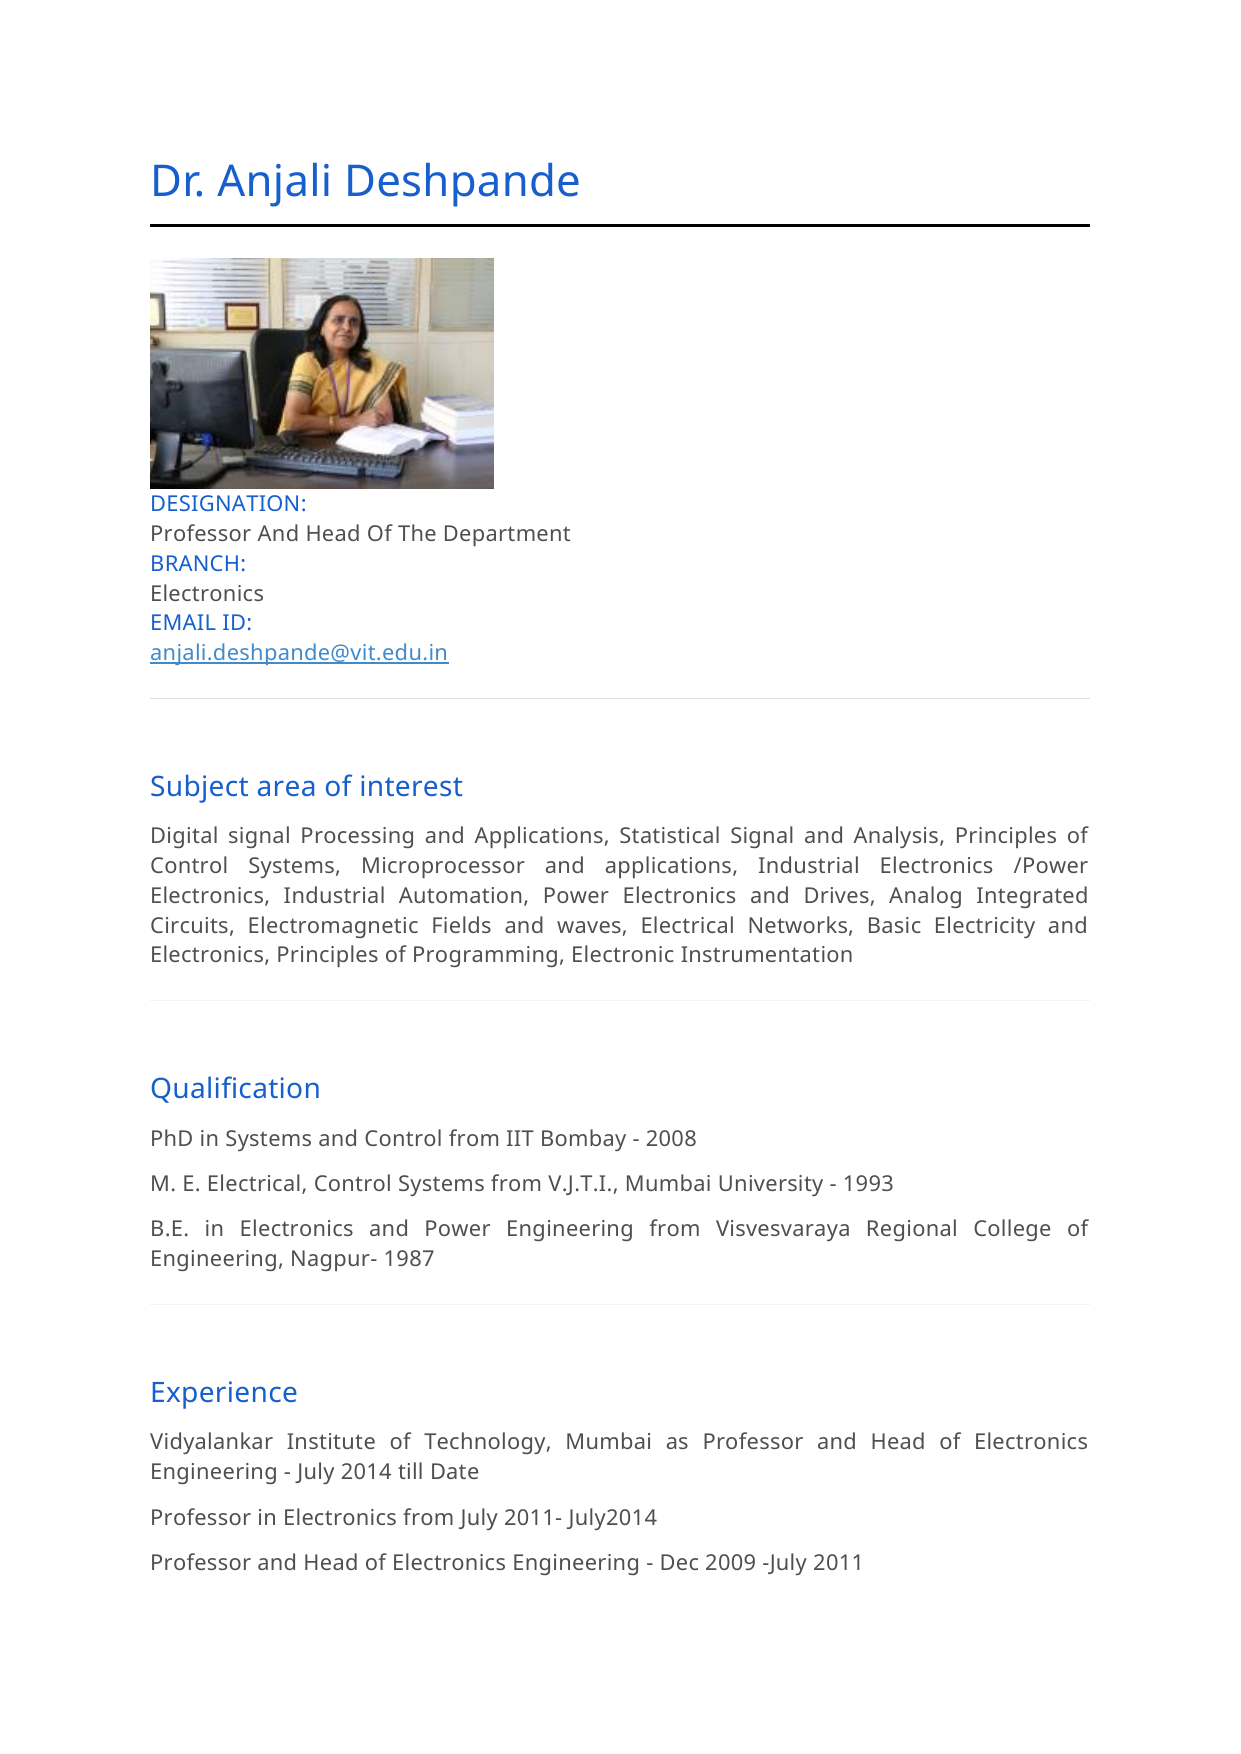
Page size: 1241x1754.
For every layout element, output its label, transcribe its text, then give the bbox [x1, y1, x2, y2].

text Electronics [150, 578, 1090, 607]
text Professor in Electronics from July 2011- July2014 [150, 1502, 1090, 1531]
text EMAIL ID: [150, 607, 1090, 637]
text Subject area of interest [150, 761, 1090, 805]
text Professor and Head of Electronics Engineering - Dec 2009 -July 2011 [150, 1547, 1090, 1577]
text B.E. in Electronics and Power Engineering from Visvesvaraya Regional College of Engineering, Nagpur- 1987 [150, 1213, 1090, 1273]
text BRANCH: [150, 548, 1090, 578]
text DESIGNATION: [150, 488, 1090, 518]
picture [150, 258, 494, 489]
text Experience [150, 1367, 1090, 1411]
text Vidyalankar Institute of Technology, Mumbai as Professor and Head of Electronics Engineering - July 2014 till Date [150, 1426, 1090, 1486]
text Professor And Head Of The Department [150, 518, 1090, 548]
text Qualification [150, 1063, 1090, 1107]
text anjali.deshpande@vit.edu.in [150, 637, 1090, 667]
text Digital signal Processing and Applications, Statistical Signal and Analysis, Principles of Control Systems, Microprocessor and applications, Industrial Electronics /Power Electronics, Industrial Automation, Power Electronics and Drives, Analog Integrated Circuits, Electromagnetic Fields and waves, Electrical Networks, Basic Electricity and Electronics, Principles of Programming, Electronic Instrumentation [150, 820, 1090, 969]
text M. E. Electrical, Control Systems from V.J.T.I., Mumbai University - 1993 [150, 1168, 1090, 1198]
text Dr. Anjali Deshpande [150, 150, 1090, 224]
text PhD in Systems and Control from IIT Bombay - 2008 [150, 1123, 1090, 1152]
